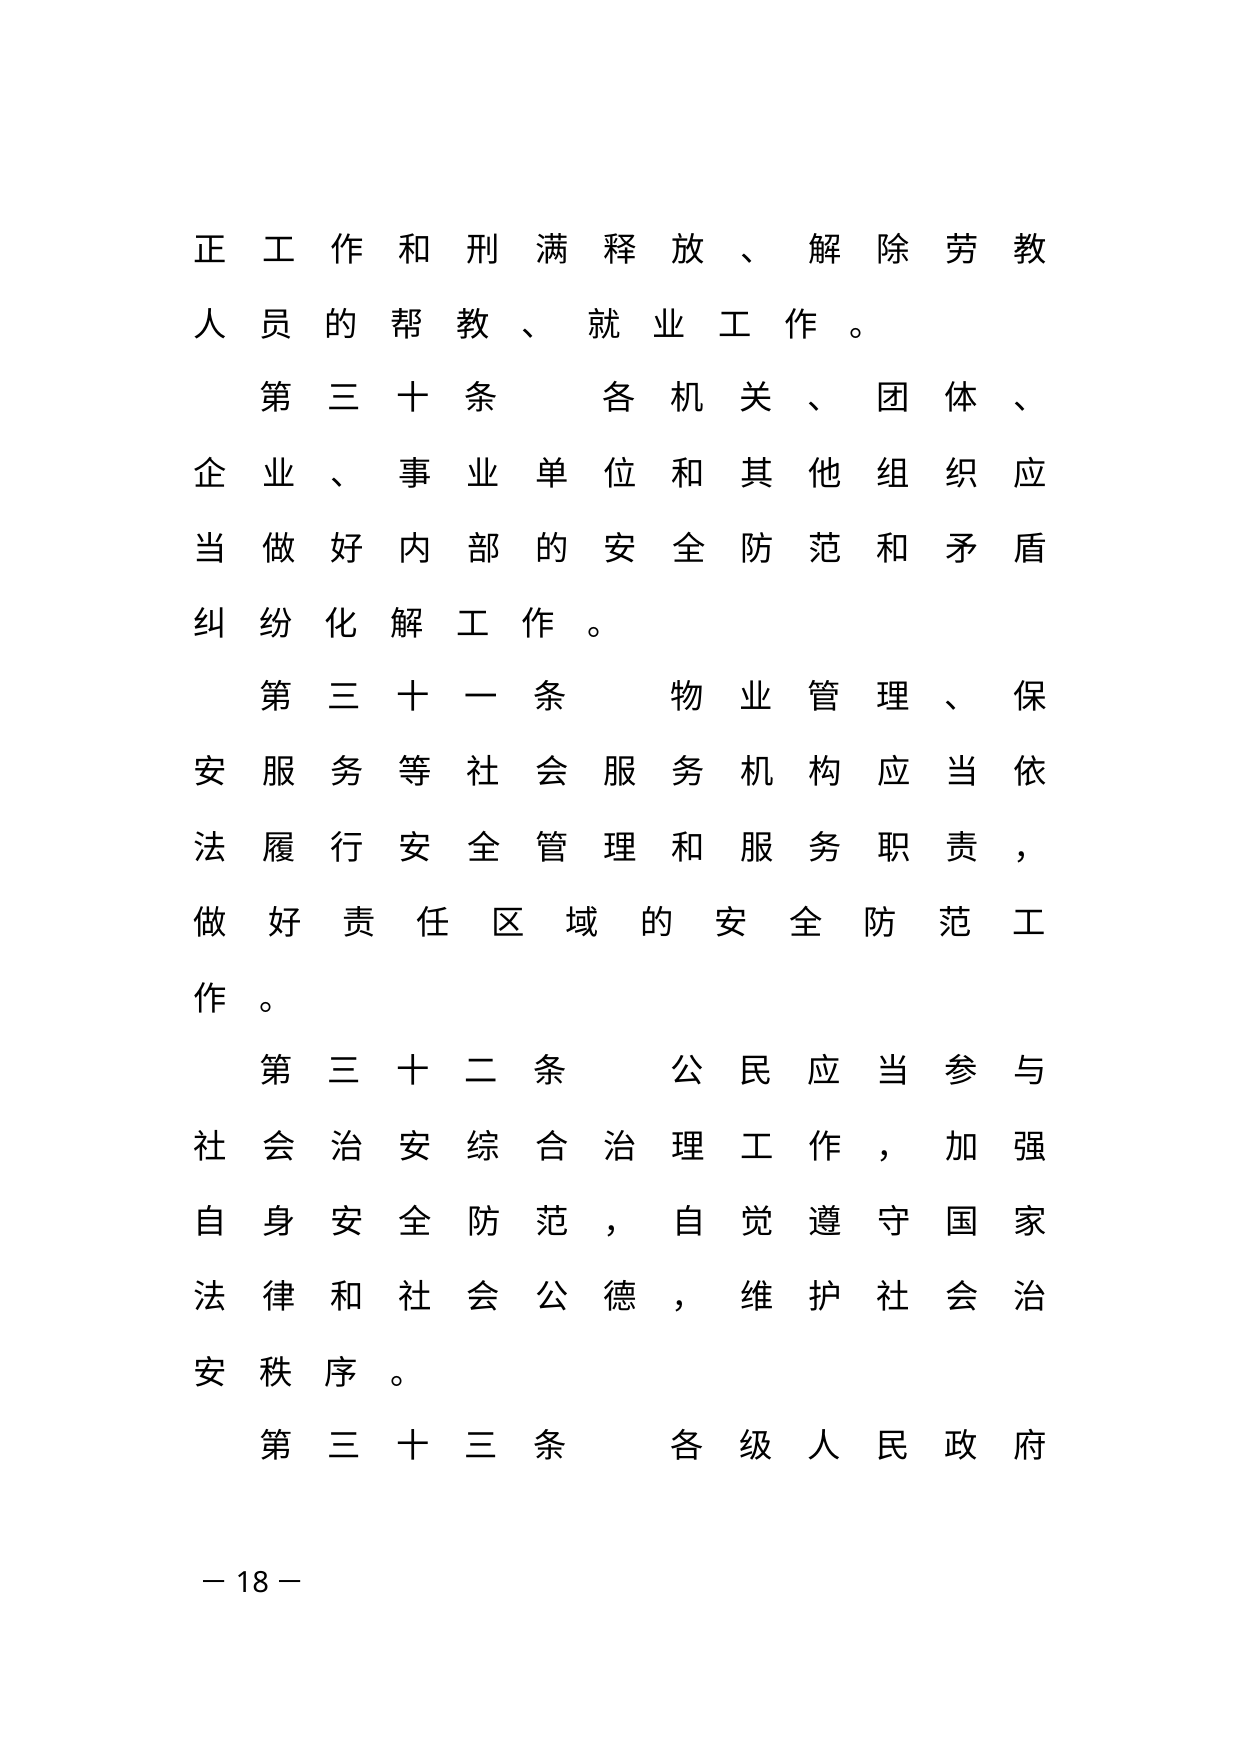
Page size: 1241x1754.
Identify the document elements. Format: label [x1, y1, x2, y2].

table_header [161, 214, 1093, 1476]
